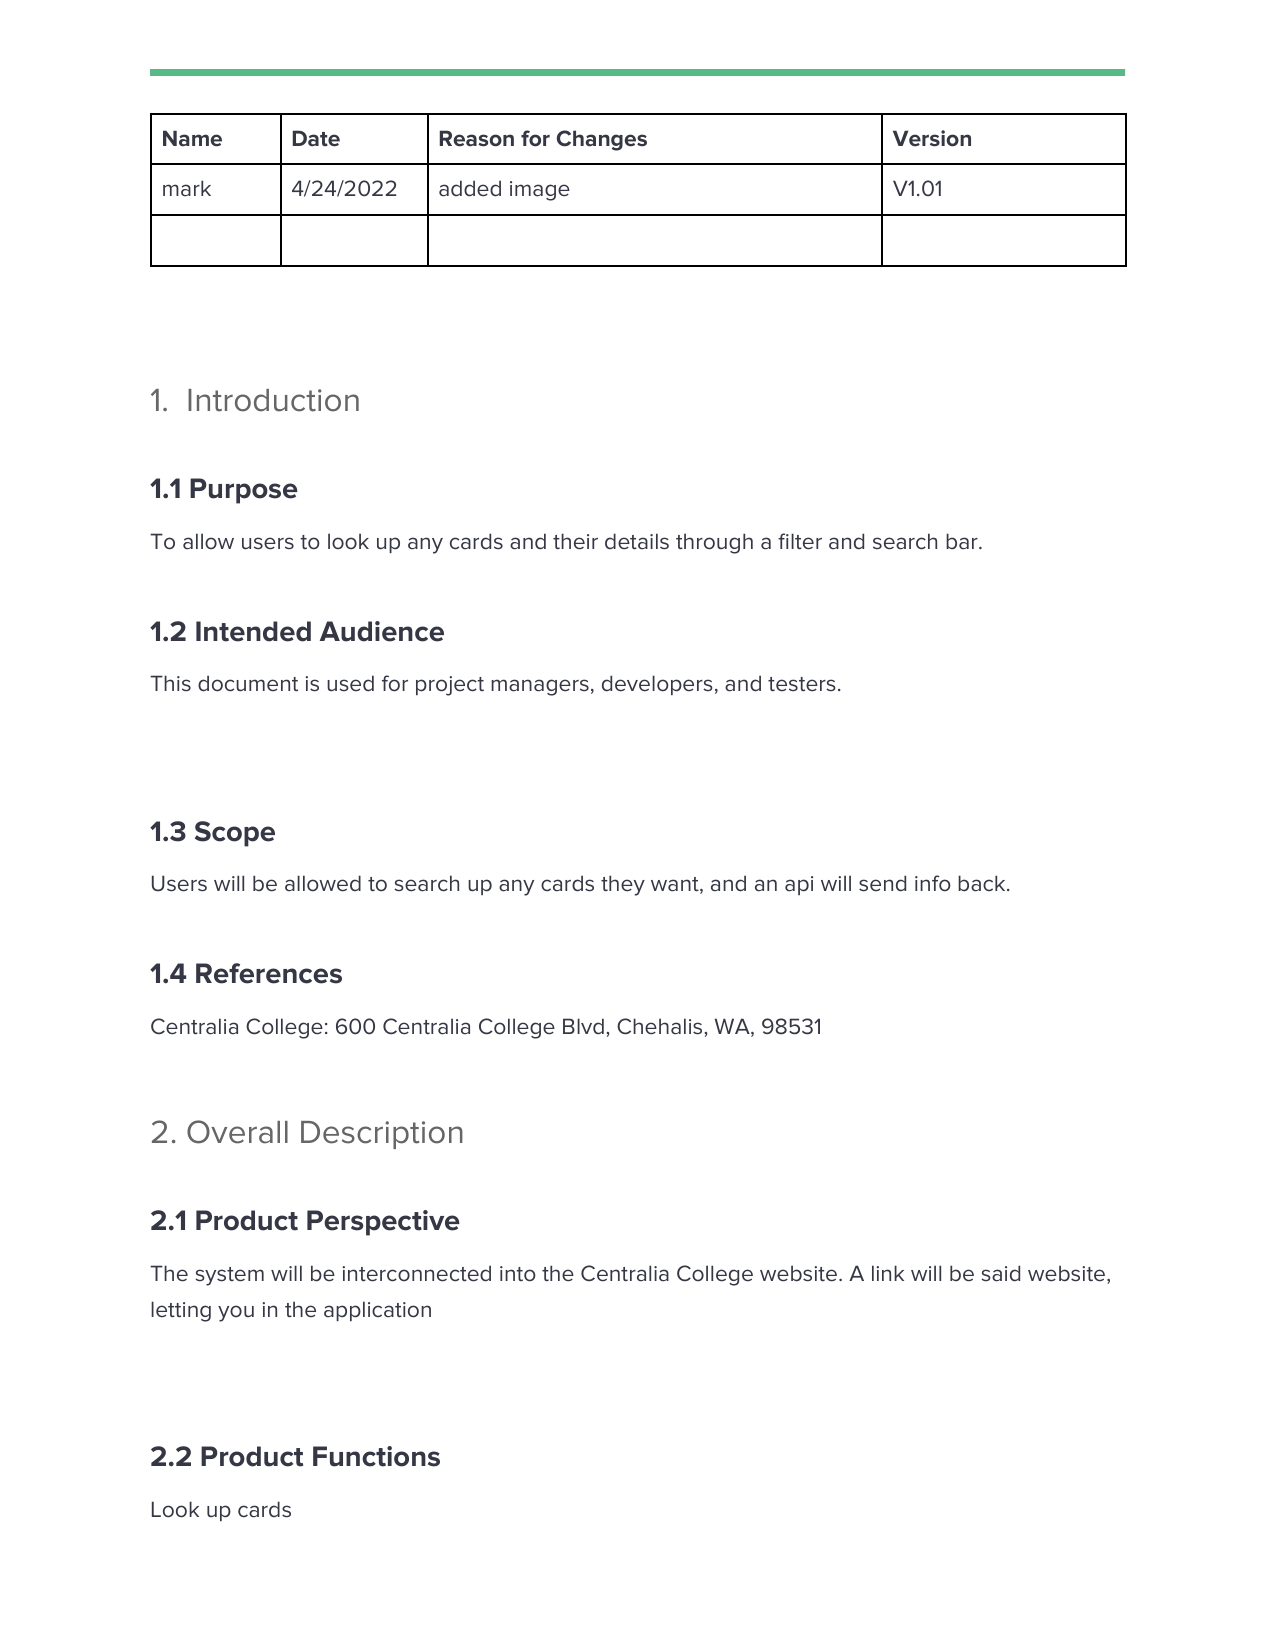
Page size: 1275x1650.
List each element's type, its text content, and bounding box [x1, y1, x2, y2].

table_cell mark [152, 165, 280, 214]
table_cell [152, 216, 280, 265]
text To allow users to look up any cards and their details through a filter and search bar. [150, 528, 1125, 556]
picture [150, 69, 1125, 76]
table_cell 4/24/2022 [282, 165, 427, 214]
table_cell [883, 216, 1125, 265]
table_header Reason for Changes [429, 115, 881, 163]
subtitle 2. Overall Description [150, 1113, 1125, 1154]
text The system will be interconnected into the Centralia College website. A link will be said website, letting you in the application [150, 1260, 1125, 1324]
text Users will be allowed to search up any cards they want, and an api will send info back. [150, 871, 1125, 898]
subtitle 1.2 Intended Audience [150, 614, 1125, 650]
subtitle 2.2 Product Functions [150, 1440, 1125, 1475]
table_header Date [282, 115, 427, 163]
table_cell added image [429, 165, 881, 214]
table_cell [282, 216, 427, 265]
subtitle 1.1 Purpose [150, 472, 1125, 507]
table_cell V1.01 [883, 165, 1125, 214]
subtitle 1.4 References [150, 957, 1125, 992]
subtitle 1. Introduction [150, 381, 1125, 422]
table_cell [429, 216, 881, 265]
text Centralia College: 600 Centralia College Blvd, Chehalis, WA, 98531 [150, 1013, 1125, 1041]
table_header Name [152, 115, 280, 163]
subtitle 1.3 Scope [150, 814, 1125, 850]
table_header Version [883, 115, 1125, 163]
text Look up cards [150, 1496, 1125, 1524]
subtitle 2.1 Product Perspective [150, 1204, 1125, 1239]
text This document is used for project managers, developers, and testers. [150, 671, 1125, 699]
